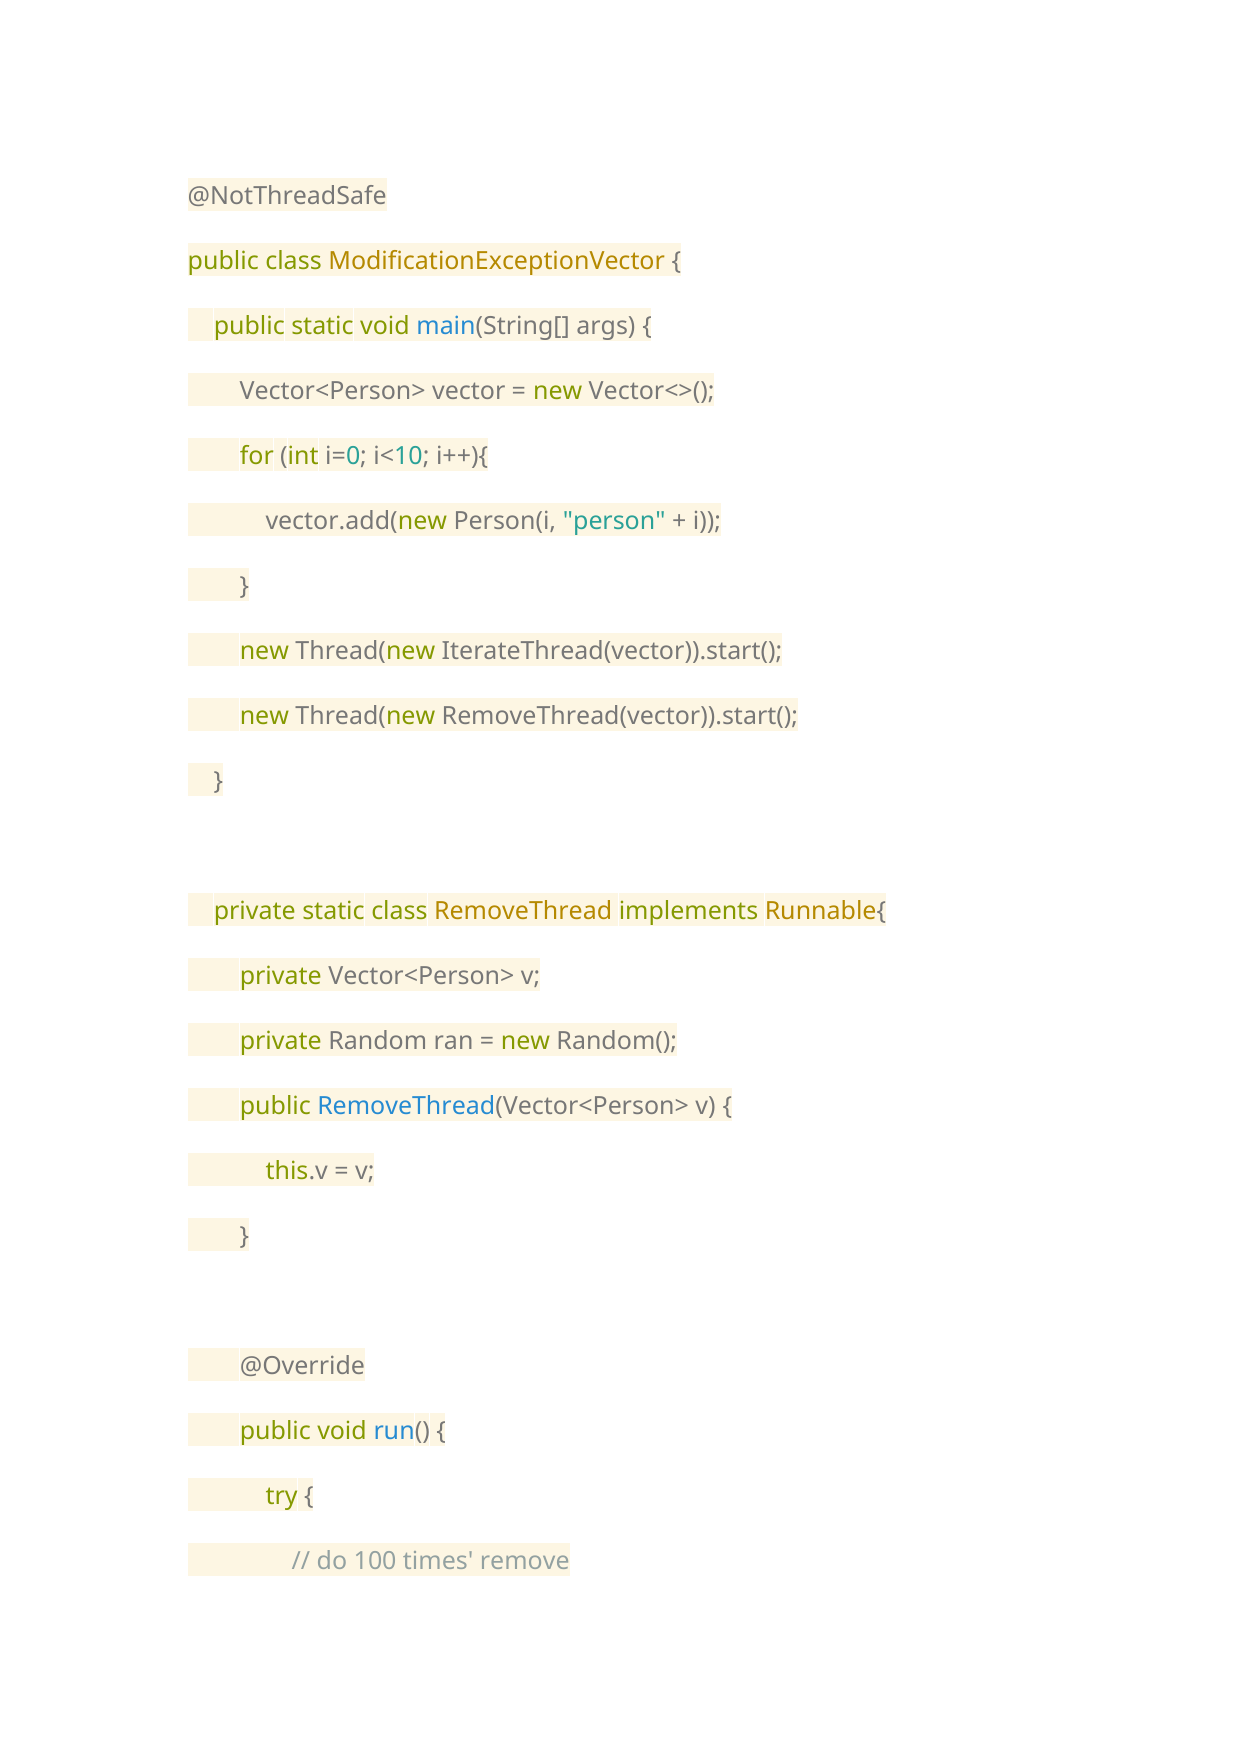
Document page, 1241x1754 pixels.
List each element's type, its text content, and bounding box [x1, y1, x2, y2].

text // do 100 times' remove [187, 1527, 1053, 1592]
text public RemoveThread(Vector<Person> v) { [187, 1072, 1053, 1137]
text new Thread(new IterateThread(vector)).start(); [187, 617, 1053, 682]
text } [187, 1202, 1053, 1267]
text } [187, 747, 1053, 812]
text for (int i=0; i<10; i++){ [187, 422, 1053, 487]
text public static void main(String[] args) { [187, 292, 1053, 357]
text public class ModificationExceptionVector { [187, 227, 1053, 292]
text Vector<Person> vector = new Vector<>(); [187, 357, 1053, 422]
text this.v = v; [187, 1137, 1053, 1202]
text @Override [187, 1332, 1053, 1397]
text try { [187, 1462, 1053, 1527]
text private Vector<Person> v; [187, 942, 1053, 1007]
text vector.add(new Person(i, "person" + i)); [187, 487, 1053, 552]
text private Random ran = new Random(); [187, 1007, 1053, 1072]
text } [187, 552, 1053, 617]
text public void run() { [187, 1397, 1053, 1462]
text new Thread(new RemoveThread(vector)).start(); [187, 682, 1053, 747]
text @NotThreadSafe [187, 162, 1053, 227]
text private static class RemoveThread implements Runnable{ [187, 877, 1053, 942]
